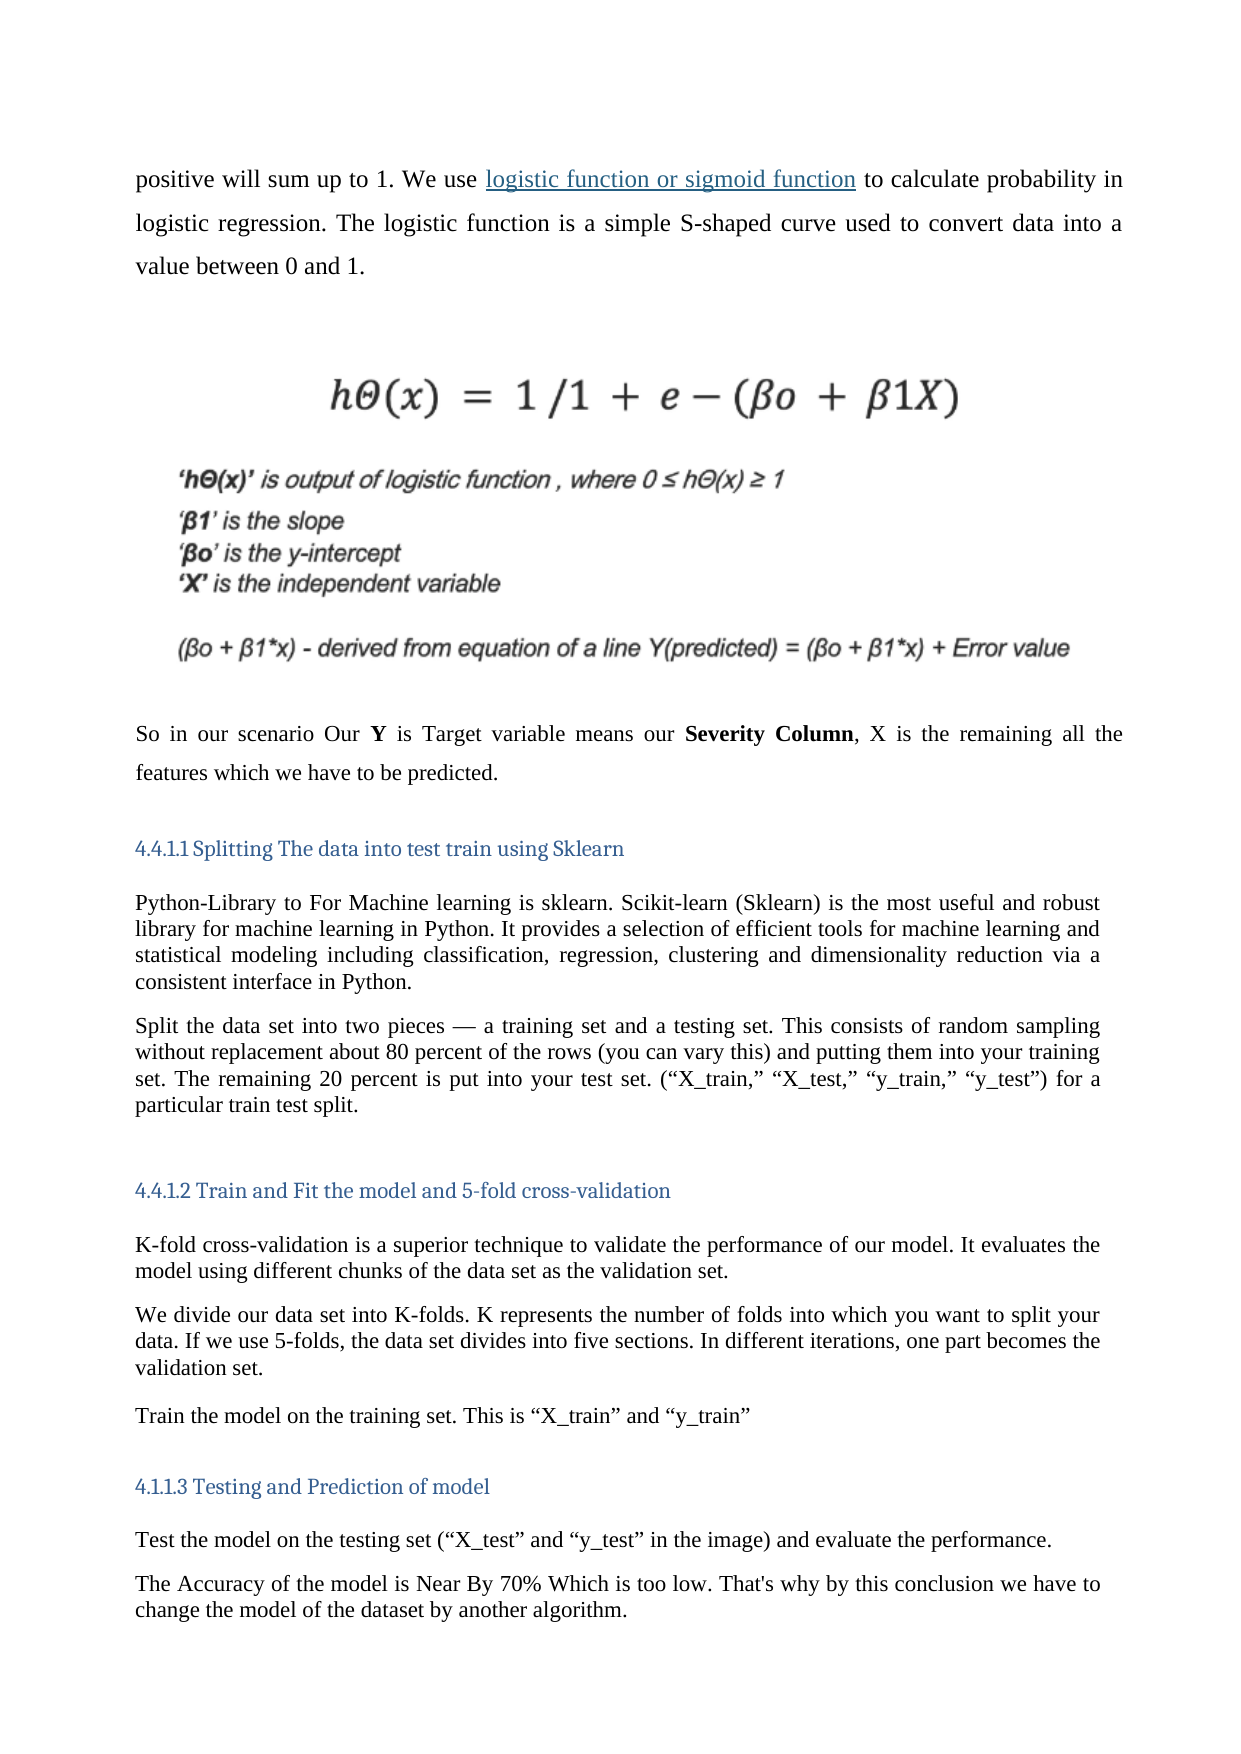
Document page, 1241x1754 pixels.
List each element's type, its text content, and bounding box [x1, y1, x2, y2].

text Test the model on the testing set (“X_test” and “y_test” in the image) and evaluate the performance. [135, 1526, 1102, 1552]
picture [135, 331, 1124, 707]
text We divide our data set into K-folds. K represents the number of folds into which you want to split your data. If we use 5-folds, the data set divides into five sections. In different iterations, one part becomes the validation set. [135, 1301, 1102, 1380]
text K-fold cross-validation is a superior technique to validate the performance of our model. It evaluates the model using different chunks of the data set as the validation set. [135, 1231, 1102, 1284]
subtitle 4.4.1.2 Train and Fit the model and 5-fold cross-validation [135, 1178, 1123, 1204]
text So in our scenario Our Y is Target variable means our Severity Column, X is the remaining all the features which we have to be predicted. [135, 707, 1123, 785]
text Train the model on the training set. This is “X_train” and “y_train” [135, 1402, 1102, 1428]
text Split the data set into two pieces — a training set and a testing set. This consists of random sampling without replacement about 80 percent of the rows (you can vary this) and putting them into your training set. The remaining 20 percent is put into your test set. (“X_train,” “X_test,” “y_train,” “y_test”) for a particular train test split. [135, 1012, 1102, 1117]
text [135, 164, 1123, 279]
text The Accuracy of the model is Near By 70% Which is too low. That's why by this conclusion we have to change the model of the dataset by another algorithm. [135, 1570, 1102, 1623]
text Python-Library to For Machine learning is sklearn. Scikit-learn (Sklearn) is the most useful and robust library for machine learning in Python. It provides a selection of efficient tools for machine learning and statistical modeling including classification, regression, clustering and dimensionality reduction via a consistent interface in Python. [135, 889, 1102, 994]
subtitle 4.4.1.1 Splitting The data into test train using Sklearn [135, 836, 1123, 862]
subtitle 4.1.1.3 Testing and Prediction of model [135, 1473, 1123, 1500]
